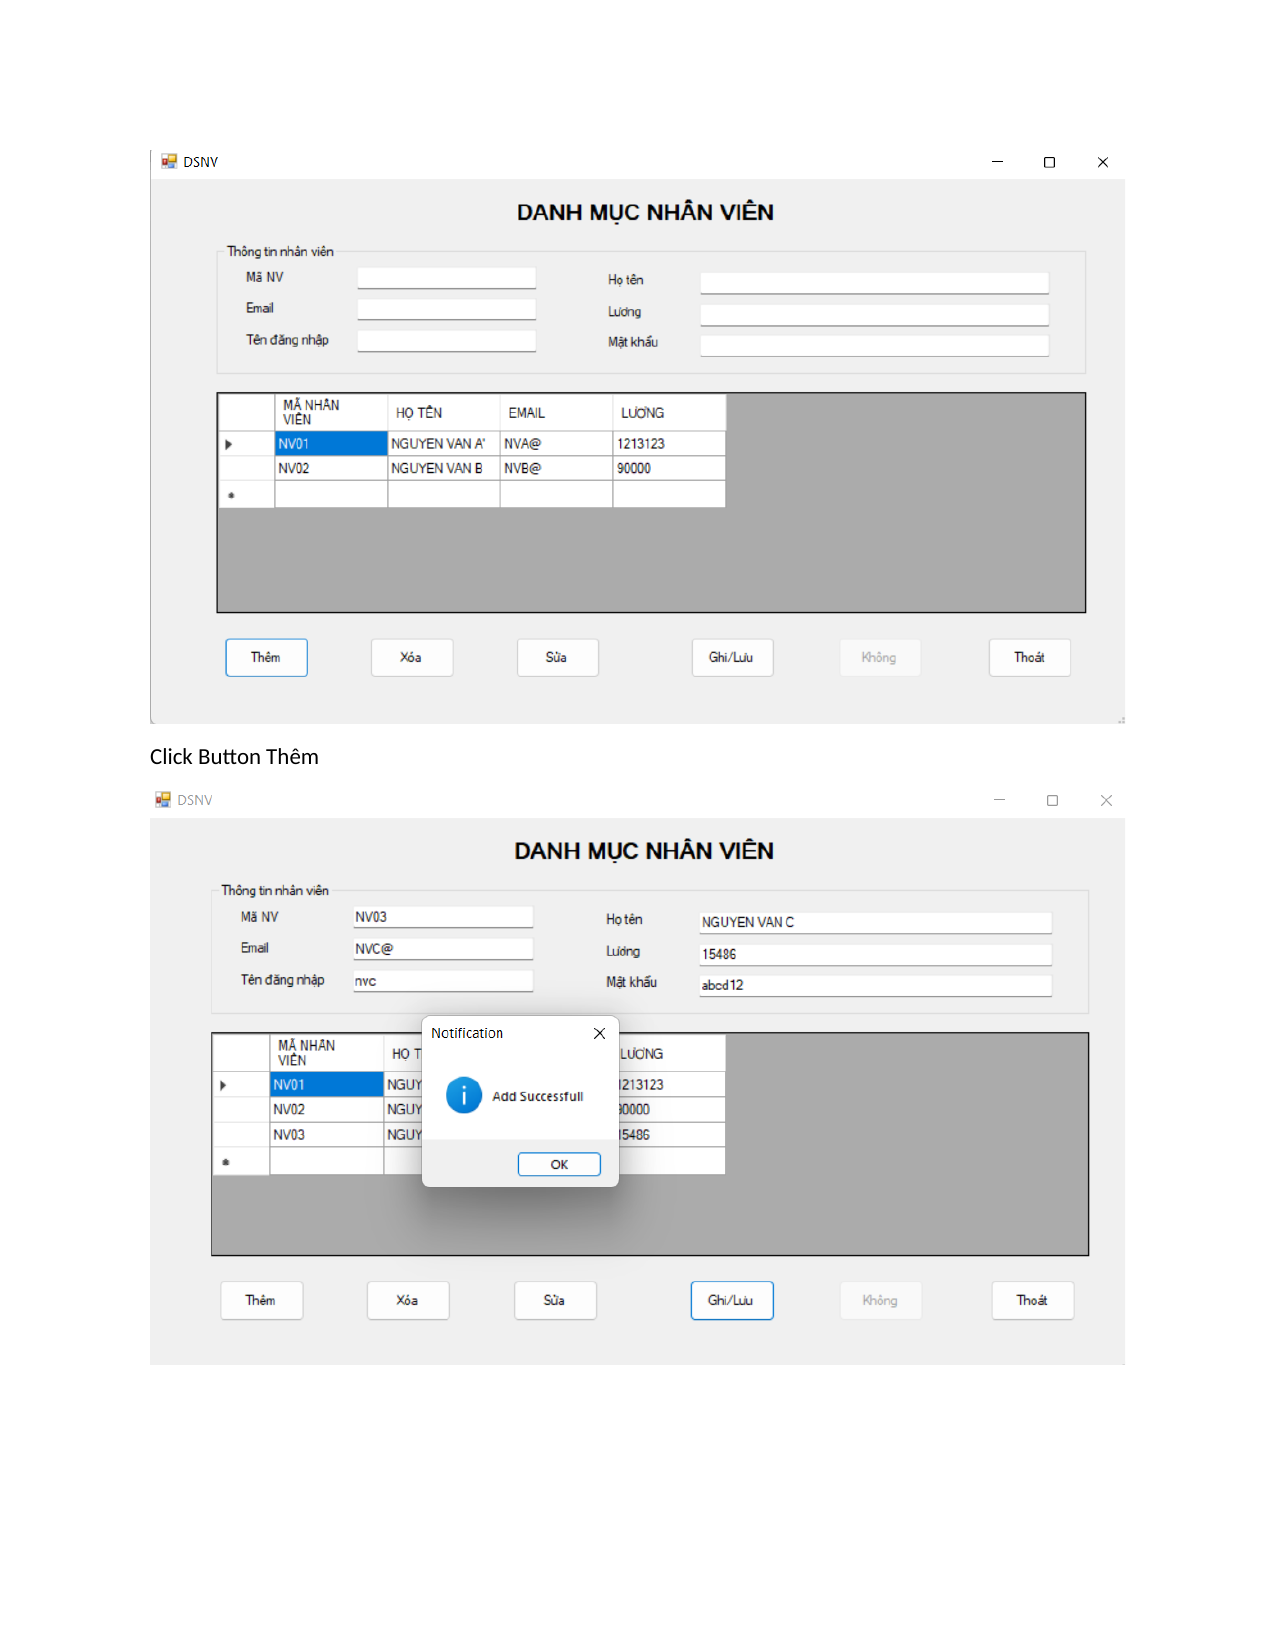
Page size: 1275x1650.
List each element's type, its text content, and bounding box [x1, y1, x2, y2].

picture [150, 150, 1125, 724]
picture [150, 788, 1125, 1365]
text Click Button Thêm [150, 742, 1125, 770]
